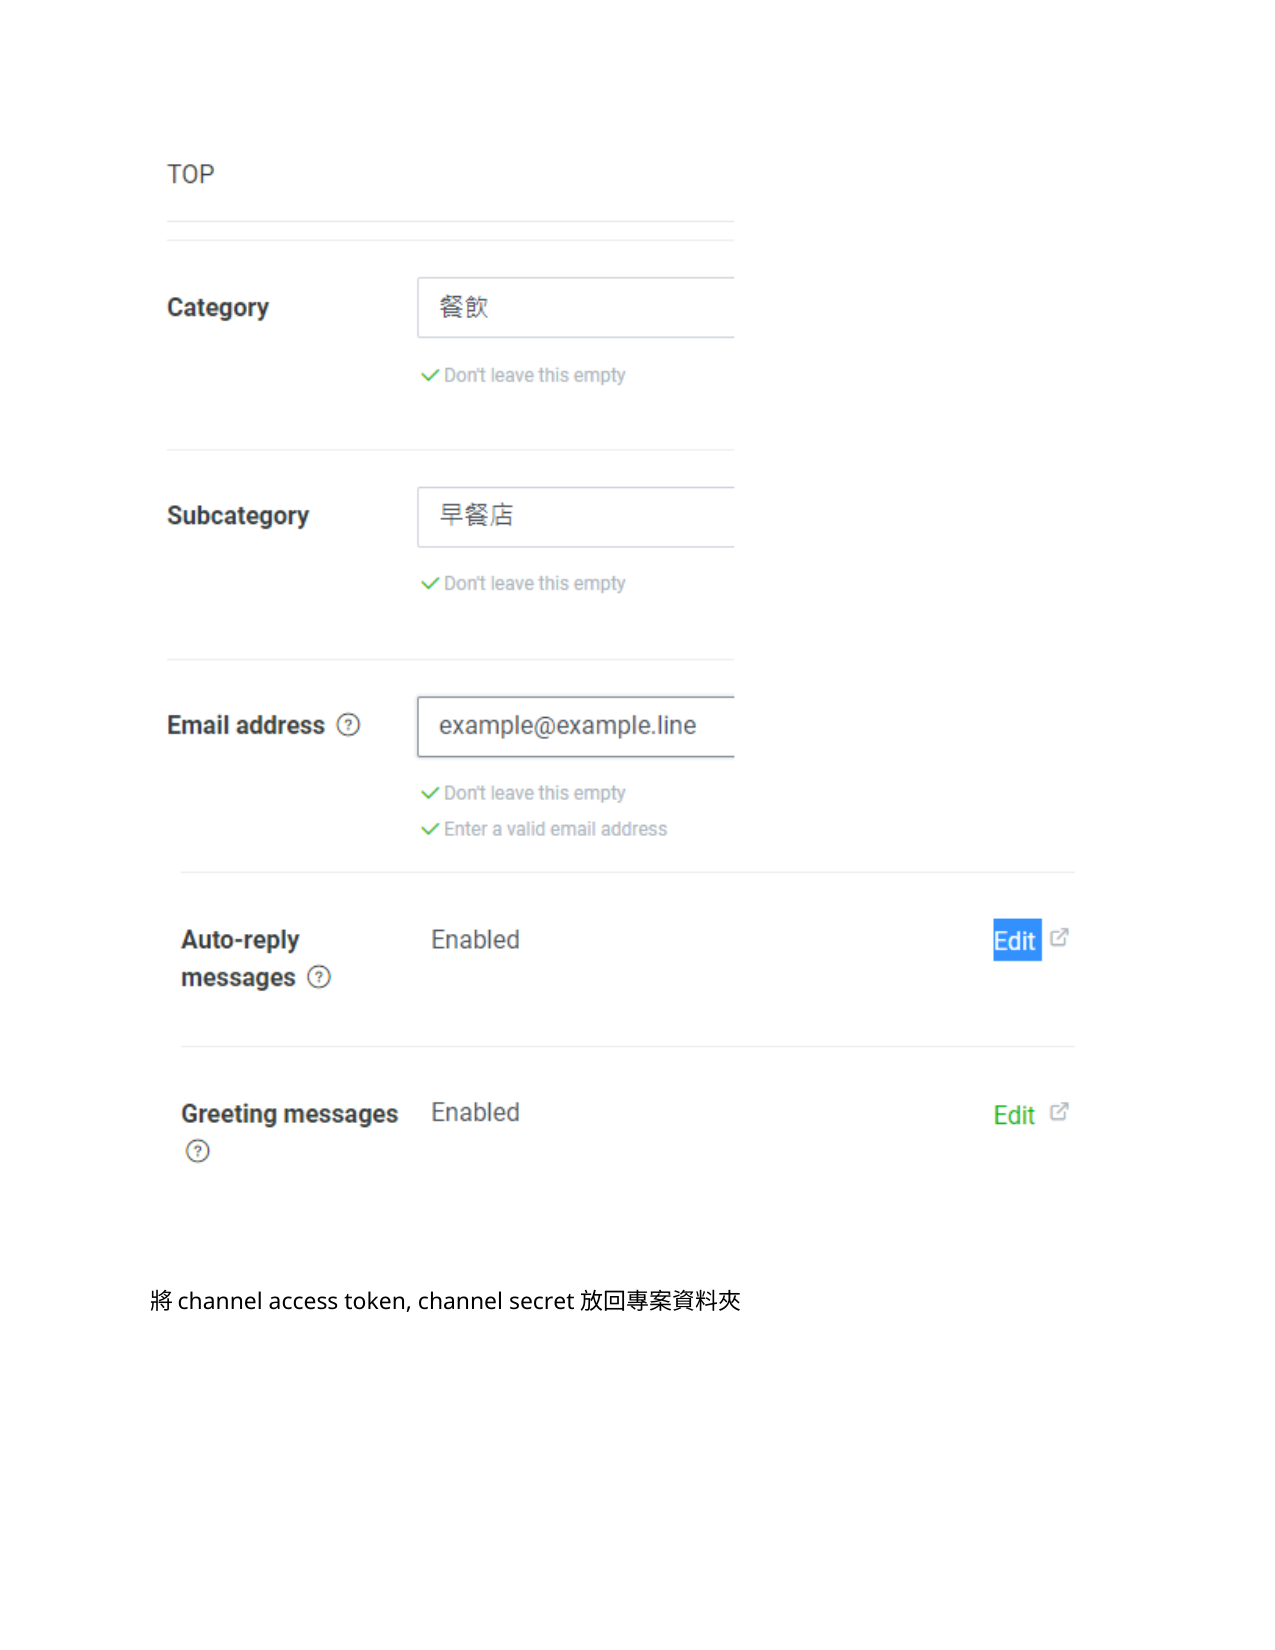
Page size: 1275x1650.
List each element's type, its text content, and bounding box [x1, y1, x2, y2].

text 將channel access token, channel secret 放回專案資料夾 [150, 1283, 1125, 1317]
picture [150, 853, 1111, 1250]
picture [150, 150, 735, 850]
